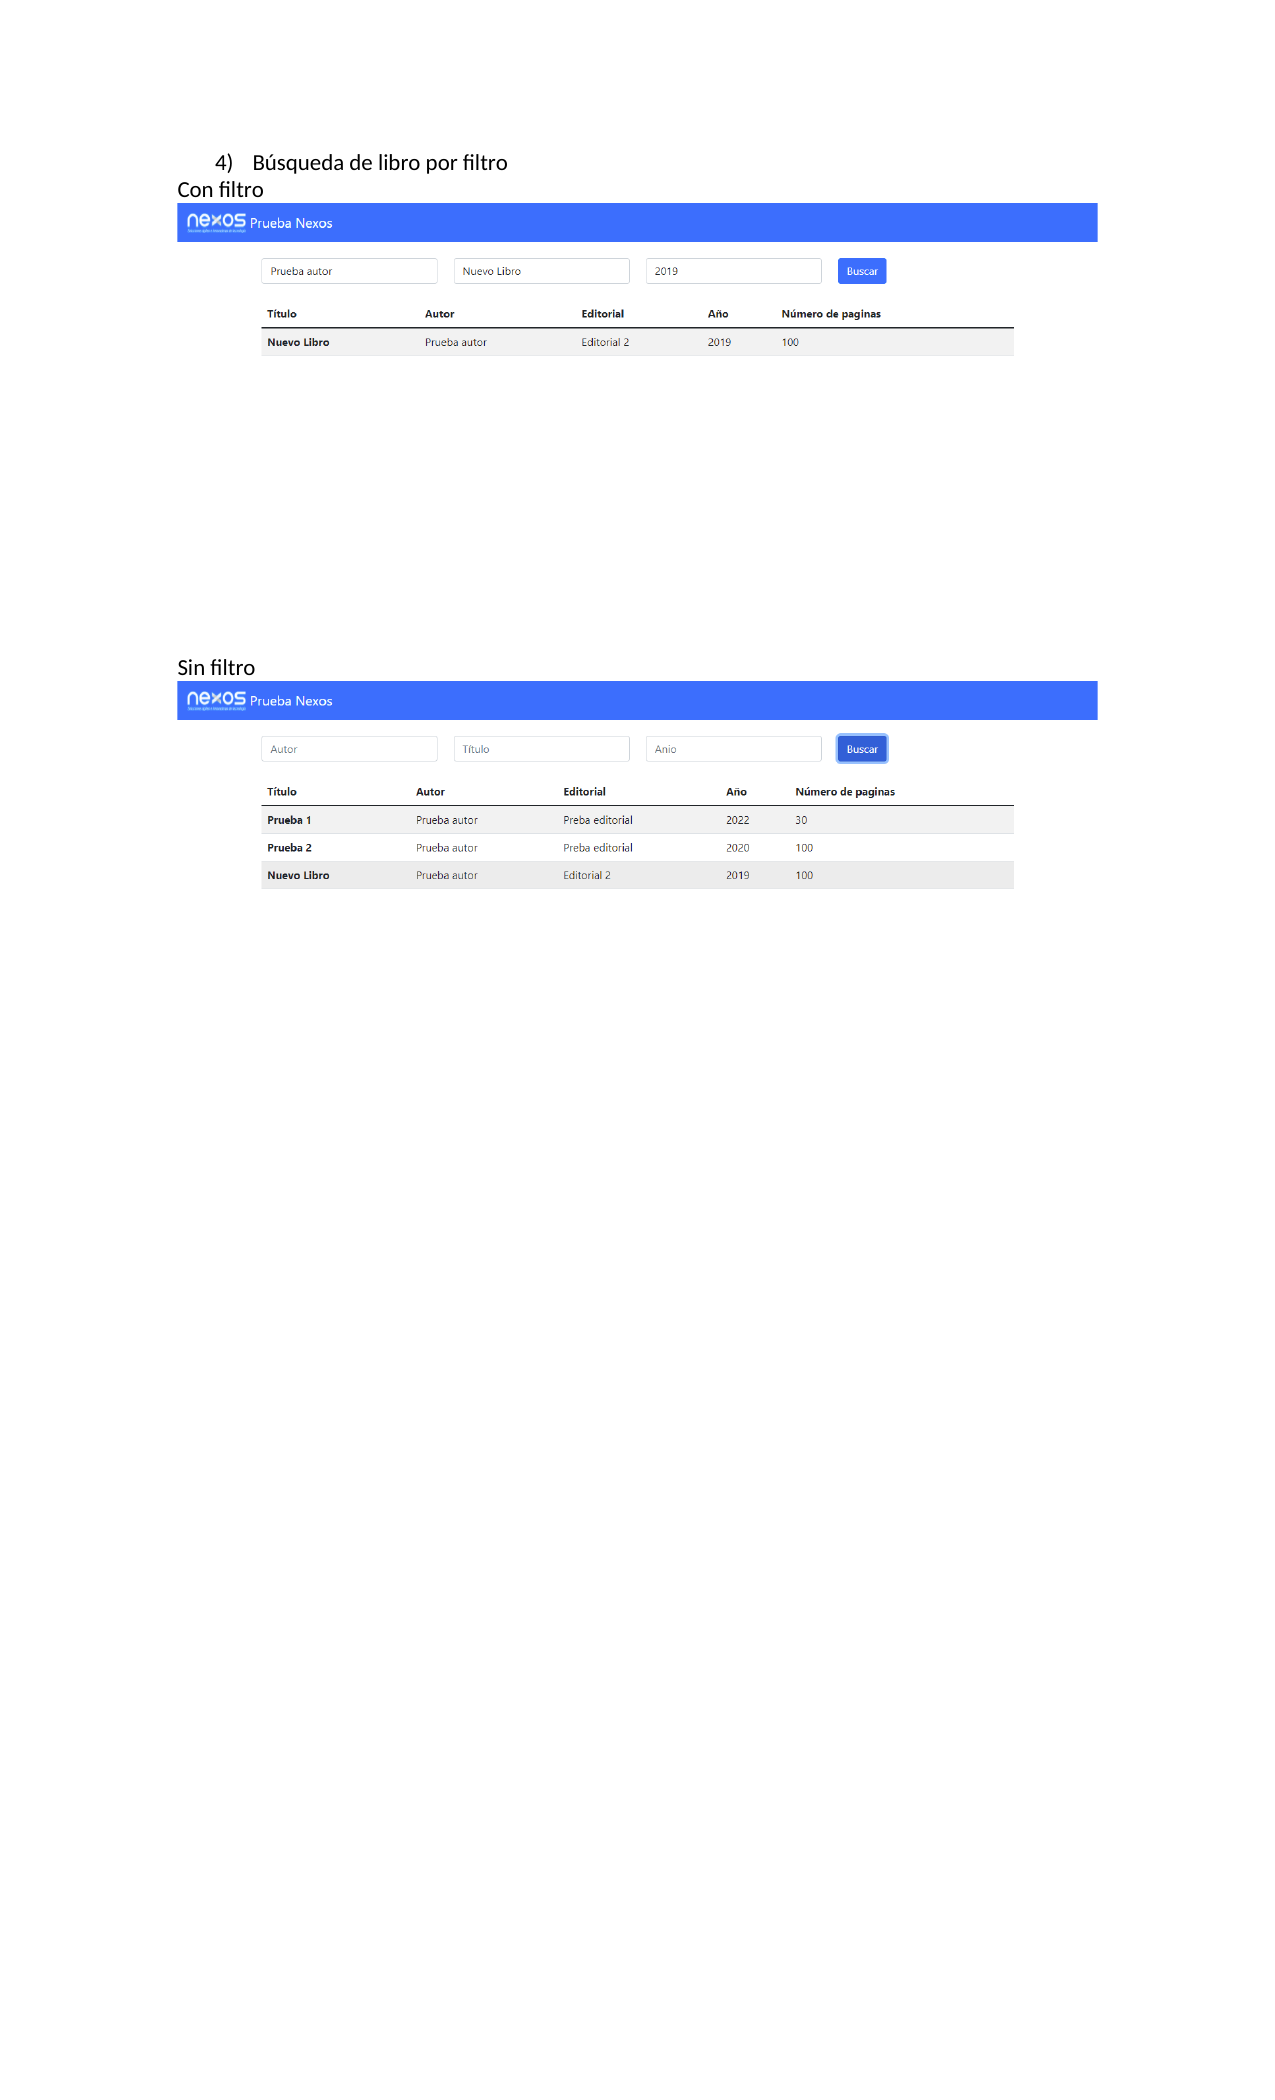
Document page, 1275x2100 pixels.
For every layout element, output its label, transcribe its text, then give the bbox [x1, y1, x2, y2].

text Sin filtro [177, 654, 1098, 681]
text Con filtro [177, 176, 1098, 203]
list Búsqueda de libro por filtro [215, 148, 1098, 176]
picture [177, 681, 1098, 1131]
picture [177, 203, 1098, 654]
